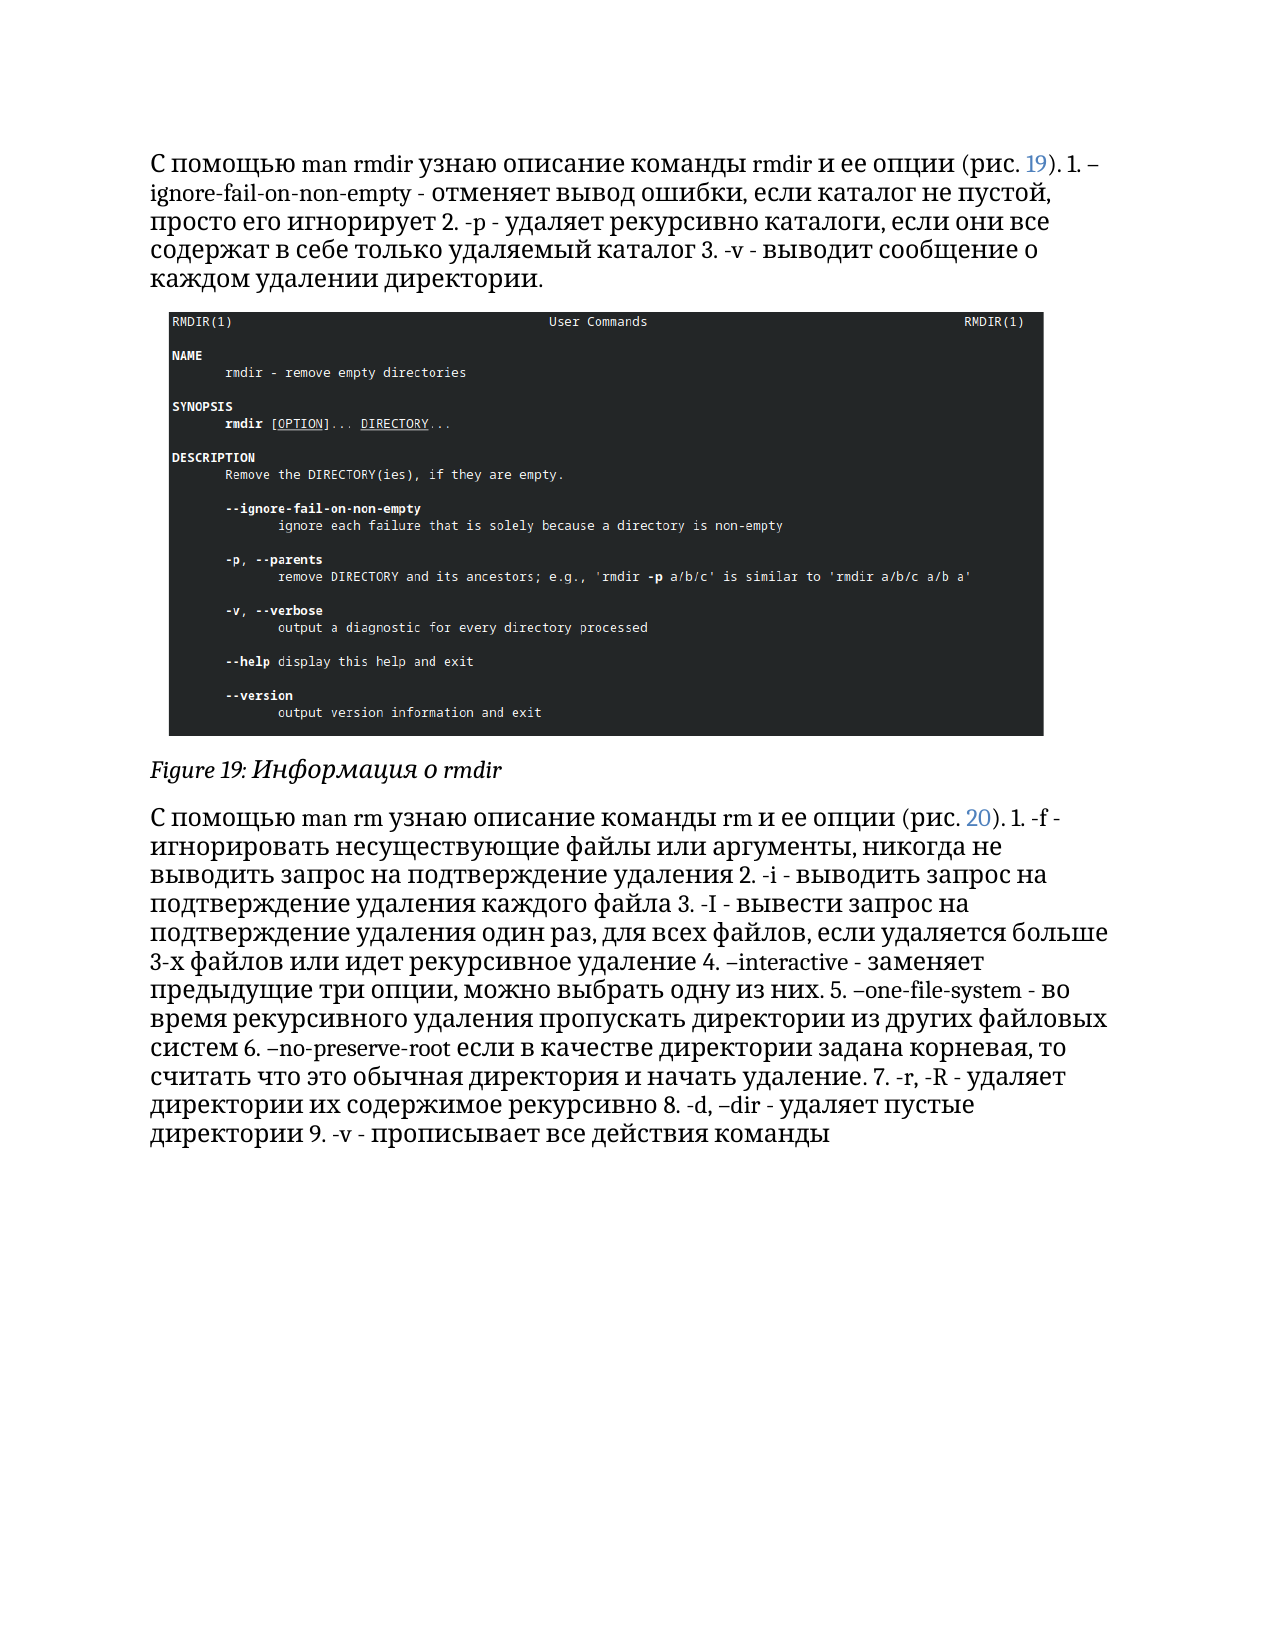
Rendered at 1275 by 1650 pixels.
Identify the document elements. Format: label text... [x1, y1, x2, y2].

picture [168, 312, 1044, 736]
text С помощью man rm узнаю описание команды rm и ее опции (рис. 20). 1. -f - игнорировать несуществующие файлы или аргументы, никогда не выводить запрос на подтверждение удаления 2. -i - выводить запрос на подтверждение удаления каждого файла 3. -I - вывести запрос на подтверждение удаления один раз, для всех файлов, если удаляется больше 3-х файлов или идет рекурсивное удаление 4. –interactive - заменяет предыдущие три опции, можно выбрать одну из них. 5. –one-file-system - во время рекурсивного удаления пропускать директории из других файловых систем 6. –no-preserve-root если в качестве директории задана корневая, то считать что это обычная директория и начать удаление. 7. -r, -R - удаляет директории их содержимое рекурсивно 8. -d, –dir - удаляет пустые директории 9. -v - прописывает все действия команды [150, 804, 1125, 1149]
text Figure 19: Информация о rmdir [150, 756, 1125, 785]
text С помощью man rmdir узнаю описание команды rmdir и ее опции (рис. 19). 1. –ignore-fail-on-non-empty - отменяет вывод ошибки, если каталог не пустой, просто его игнорирует 2. -p - удаляет рекурсивно каталоги, если они все содержат в себе только удаляемый каталог 3. -v - выводит сообщение о каждом удалении директории. [150, 150, 1125, 294]
